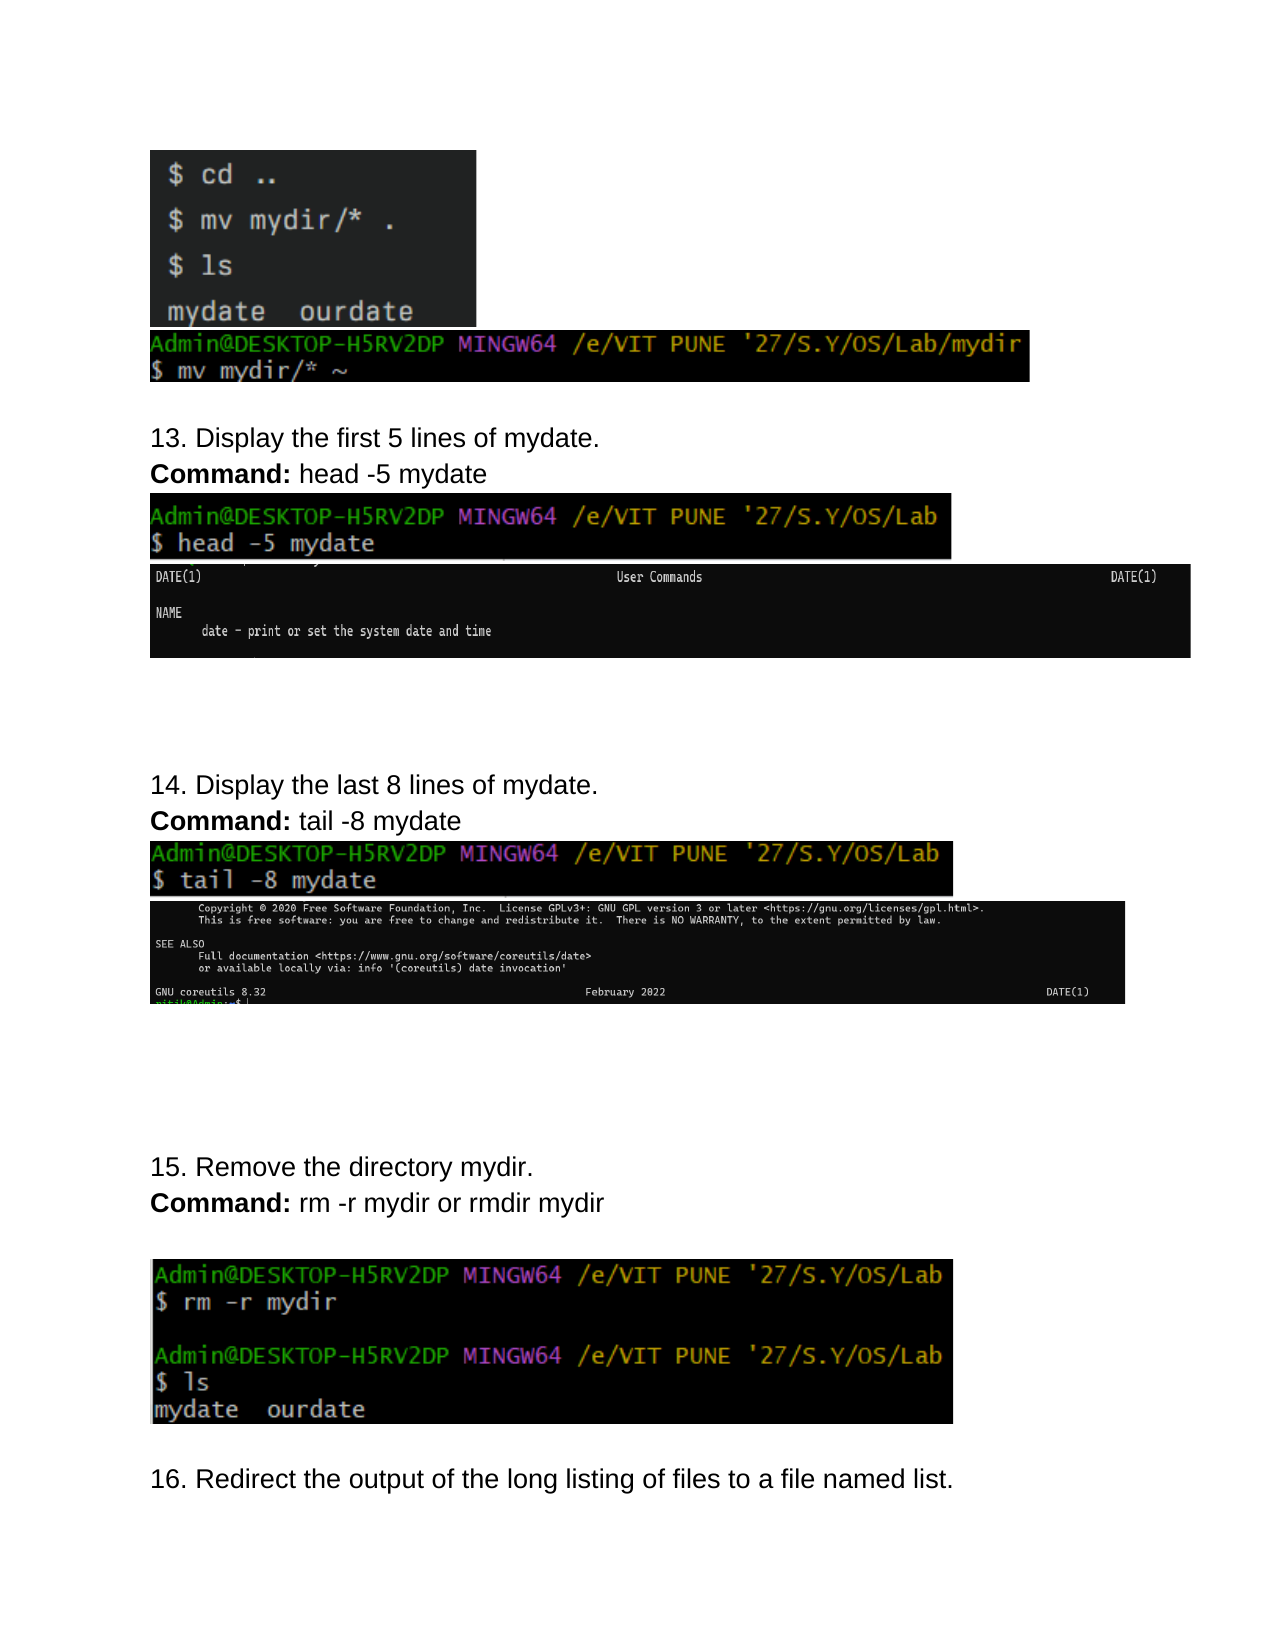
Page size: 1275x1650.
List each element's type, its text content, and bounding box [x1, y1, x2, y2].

picture [150, 564, 1191, 658]
text 14. Display the last 8 lines of mydate. [150, 769, 1125, 801]
picture [150, 901, 1125, 1004]
text 15. Remove the directory mydir. [150, 1151, 1125, 1182]
picture [150, 150, 477, 327]
text 13. Display the first 5 lines of mydate. [150, 422, 1125, 453]
picture [150, 493, 952, 561]
text Command: head -5 mydate [150, 458, 1125, 489]
picture [150, 1259, 954, 1424]
text Command: rm -r mydir or rmdir mydir [150, 1187, 1125, 1218]
picture [150, 330, 1030, 382]
text Command: tail -8 mydate [150, 805, 1125, 836]
picture [150, 841, 954, 898]
text 16. Redirect the output of the long listing of files to a file named list. [150, 1463, 1125, 1494]
